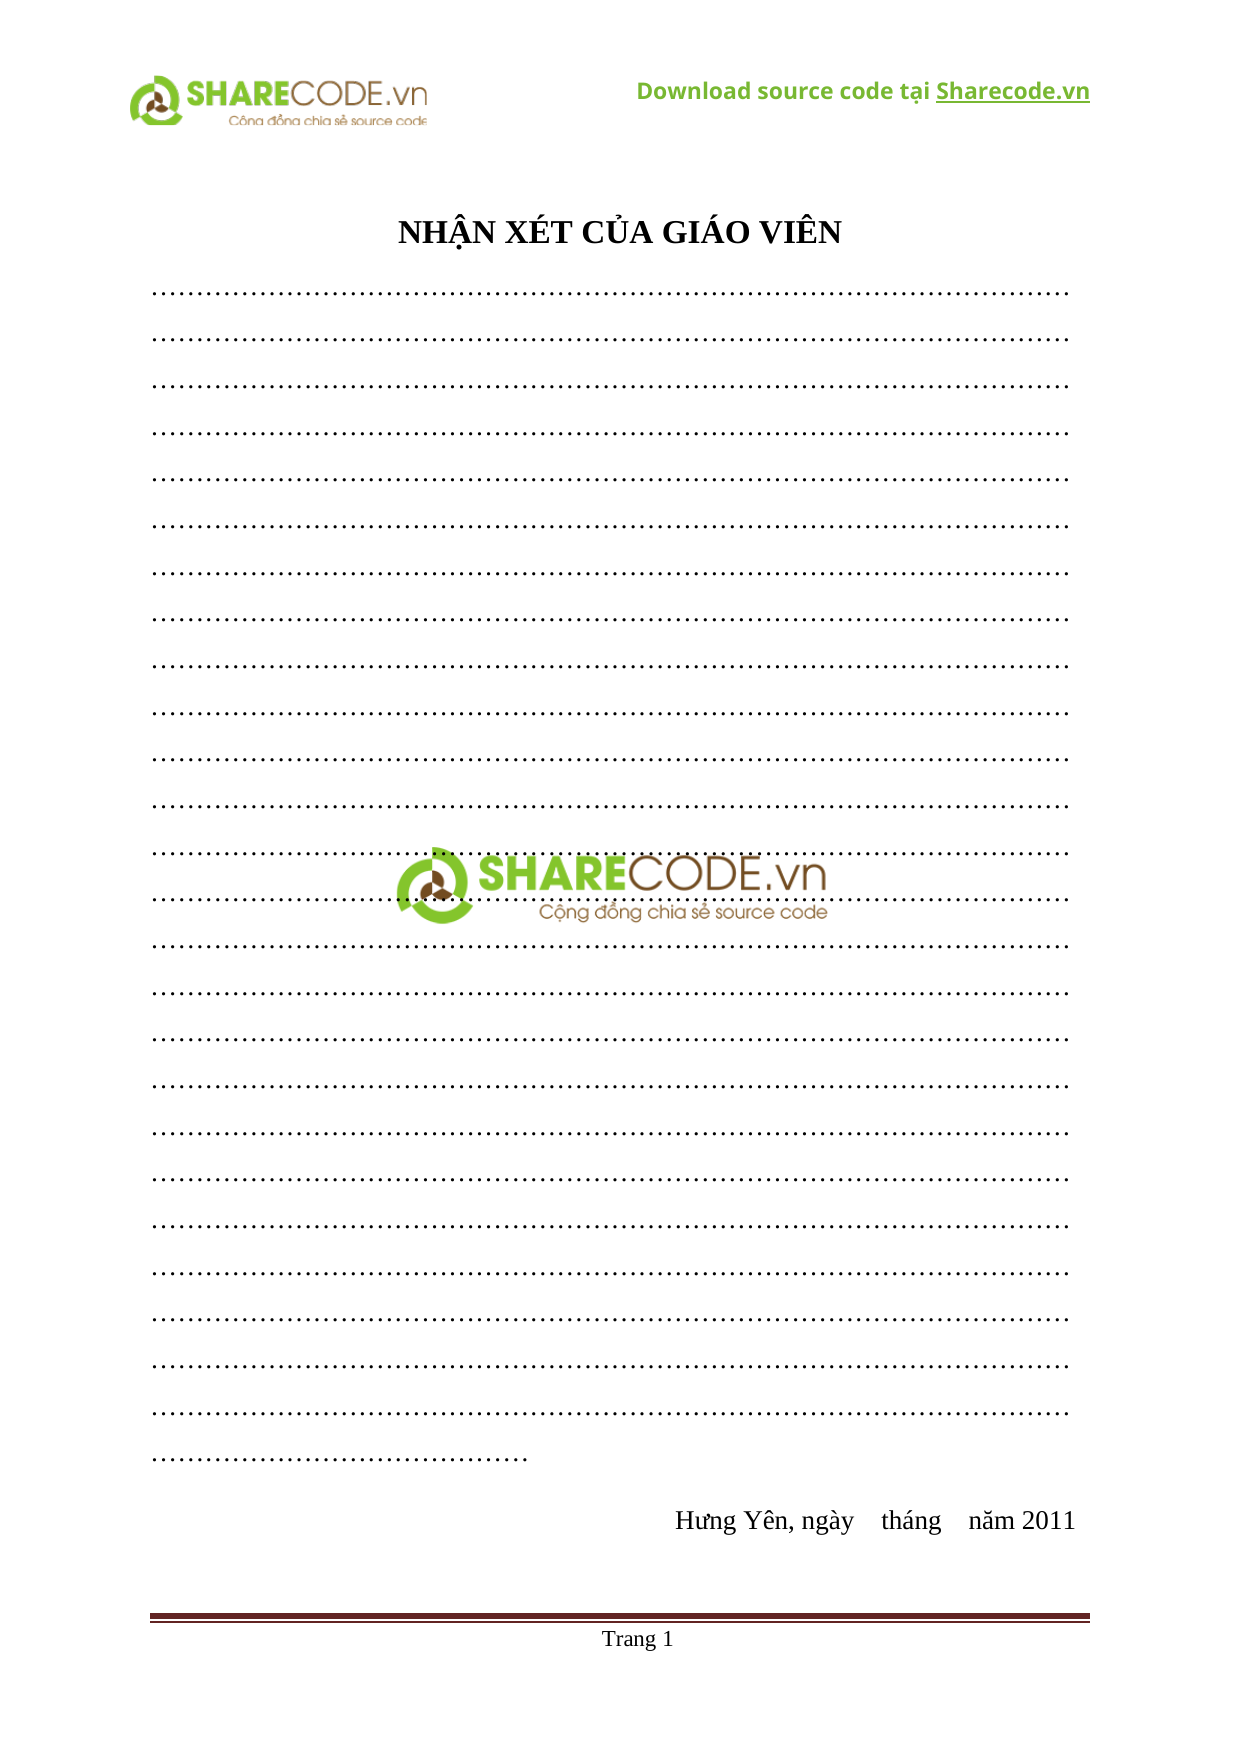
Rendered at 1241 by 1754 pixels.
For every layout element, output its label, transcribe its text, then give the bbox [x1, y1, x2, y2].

text ……………………………………………………………………………………………………………………………………………………………………………………………………………………………………………………………………………………………………………………………………………………………………………………………………………………………………………………………………………………………………………………………………………………………………………………………………………………………………………………………………………………………………………………………………………………………………………………………………………………………………………………………………………………………………………………………………………………………………………………………………………………………………………………………………………………………………………………………………………………………………………………………………………………………………………………………………………………………………………………………………………………………………………………………………………………………………………………………………………………………………………………………………………………………………………………………………………………………………………………………………………………………………………………………………………………………………………………………………………………………………………………………………………………………………………………………………………………………………………………………………………………………………………………………………………………………………………………………………………………………………………………………………………………………………………………………………………………………………………………………………………………………………………………………… [150, 270, 1090, 1468]
picture [129, 75, 427, 126]
text Hưng Yên, ngày tháng năm 2011 [150, 1504, 1090, 1535]
subtitle NHẬN XÉT CỦA GIÁO VIÊN [150, 212, 1090, 251]
